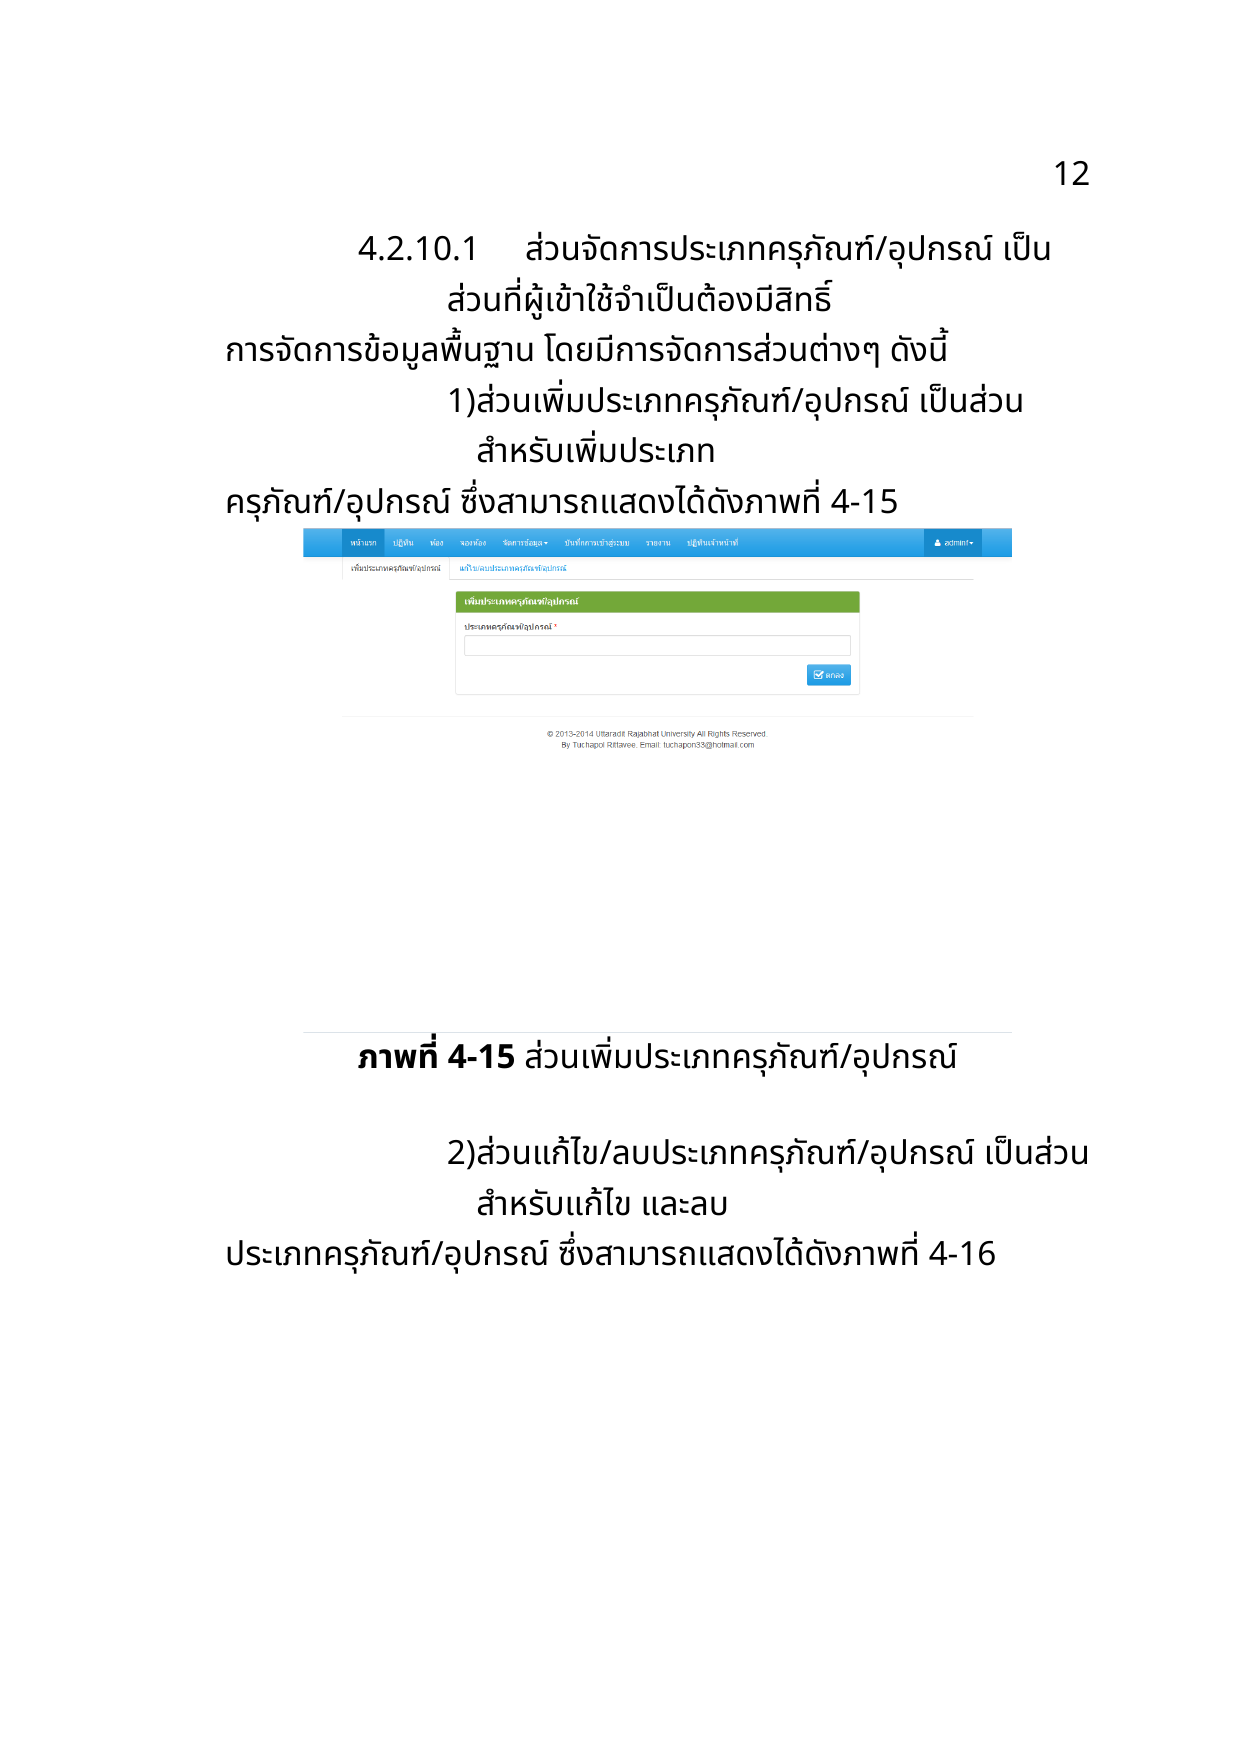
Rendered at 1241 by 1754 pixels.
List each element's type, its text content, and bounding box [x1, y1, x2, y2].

text ภาพที่ 4-15 ส่วนเพิ่มประเภทครุภัณฑ์/อุปกรณ์ [225, 1033, 1090, 1084]
picture [303, 528, 1012, 1033]
text การจัดการข้อมูลพื้นฐาน โดยมีการจัดการส่วนต่างๆ ดังนี้ [225, 326, 1090, 376]
text ครุภัณฑ์/อุปกรณ์ ซึ่งสามารถแสดงได้ดังภาพที่ 4-15 [225, 477, 1090, 528]
text ประเภทครุภัณฑ์/อุปกรณ์ ซึ่งสามารถแสดงได้ดังภาพที่ 4-16 [225, 1230, 1090, 1281]
list ส่วนจัดการประเภทครุภัณฑ์/อุปกรณ์ เป็นส่วนที่ผู้เข้าใช้จำเป็นต้องมีสิทธิ์ [358, 225, 1090, 326]
list ส่วนเพิ่มประเภทครุภัณฑ์/อุปกรณ์ เป็นส่วนสำหรับเพิ่มประเภท [447, 376, 1090, 477]
list ส่วนแก้ไข/ลบประเภทครุภัณฑ์/อุปกรณ์ เป็นส่วนสำหรับแก้ไข และลบ [447, 1129, 1090, 1230]
